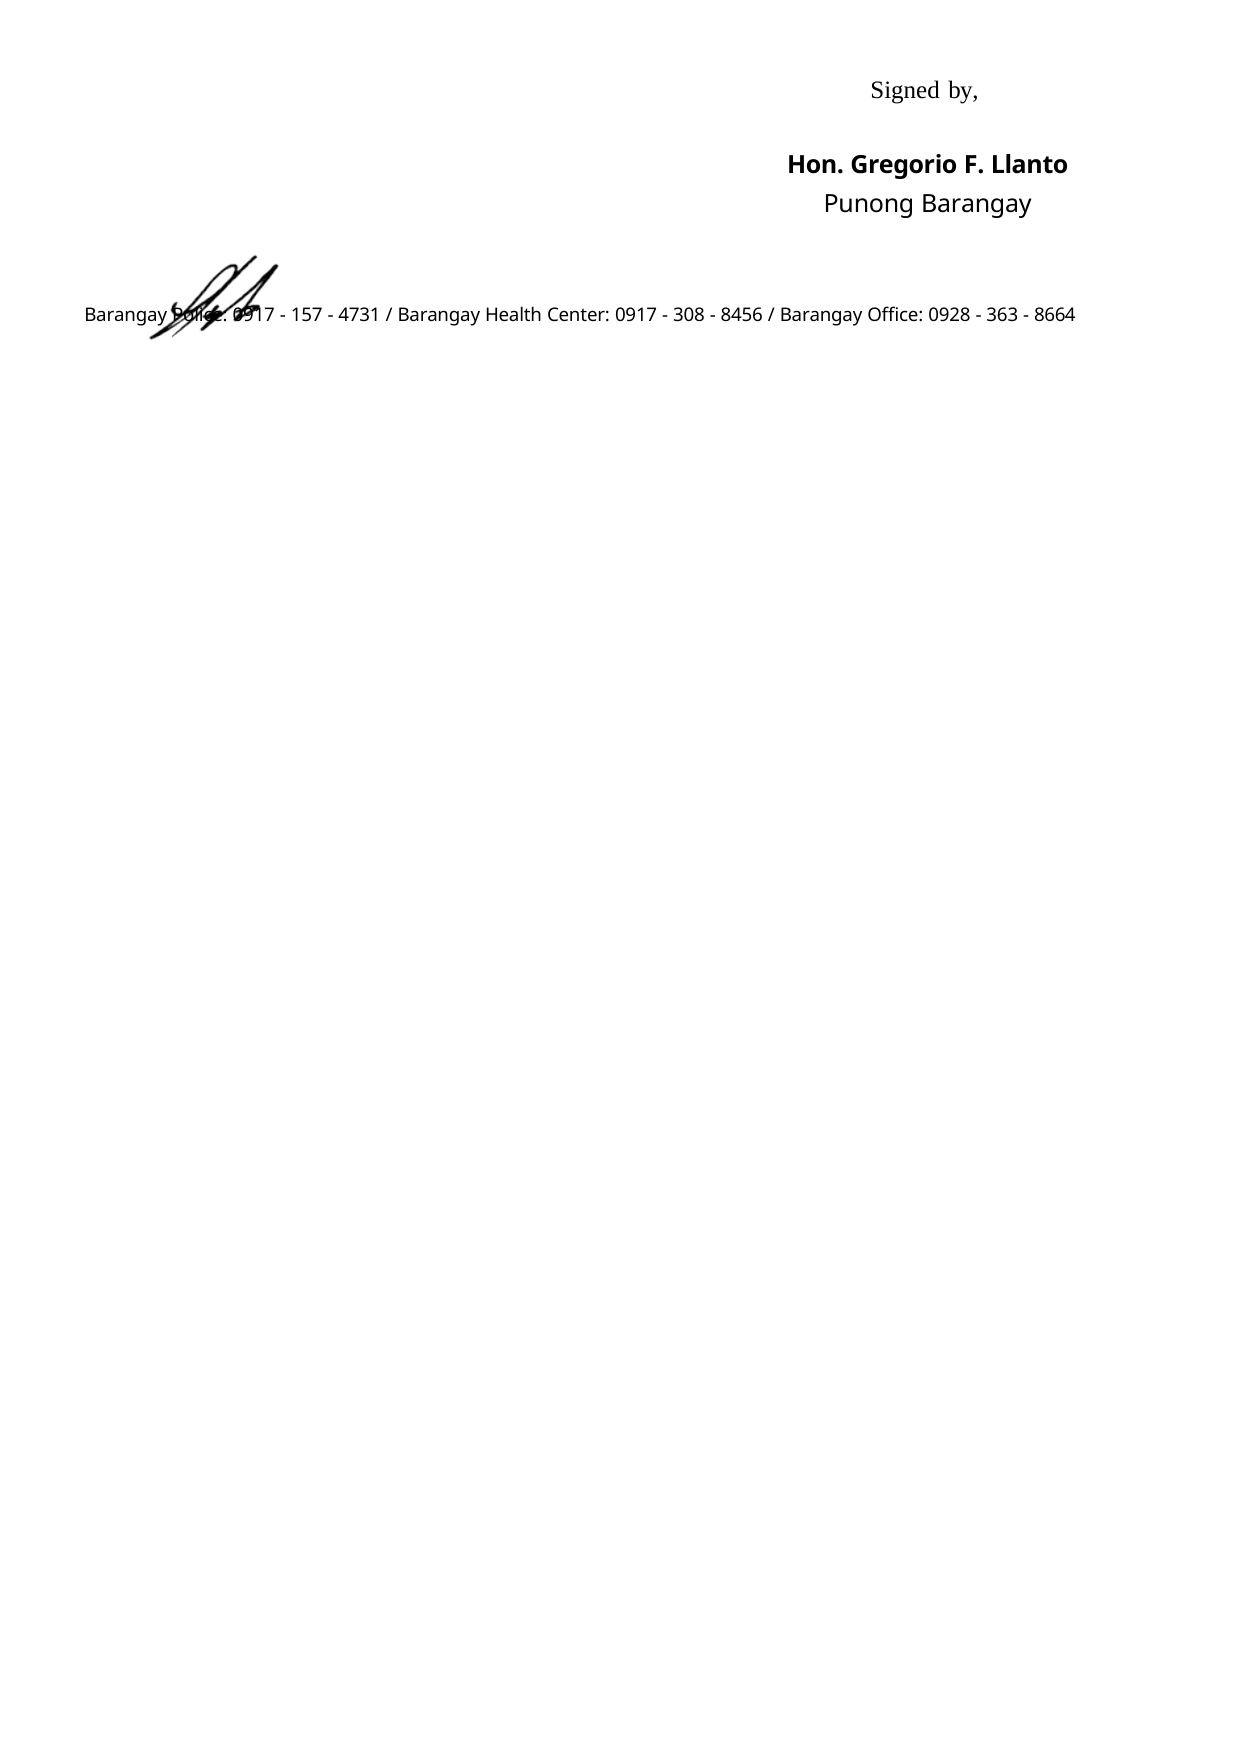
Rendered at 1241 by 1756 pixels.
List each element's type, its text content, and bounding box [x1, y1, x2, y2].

text Signed by, [718, 75, 1130, 104]
picture [102, 327, 351, 380]
text Punong Barangay [725, 186, 1130, 220]
subtitle Hon. Gregorio F. Llanto [725, 147, 1130, 181]
text Barangay Police: 0917 - 157 - 4731 / Barangay Health Center: 0917 - 308 - 8456 / Barangay Office: 0928 - 363 - 8664 [84, 302, 1165, 327]
picture [102, 224, 351, 302]
